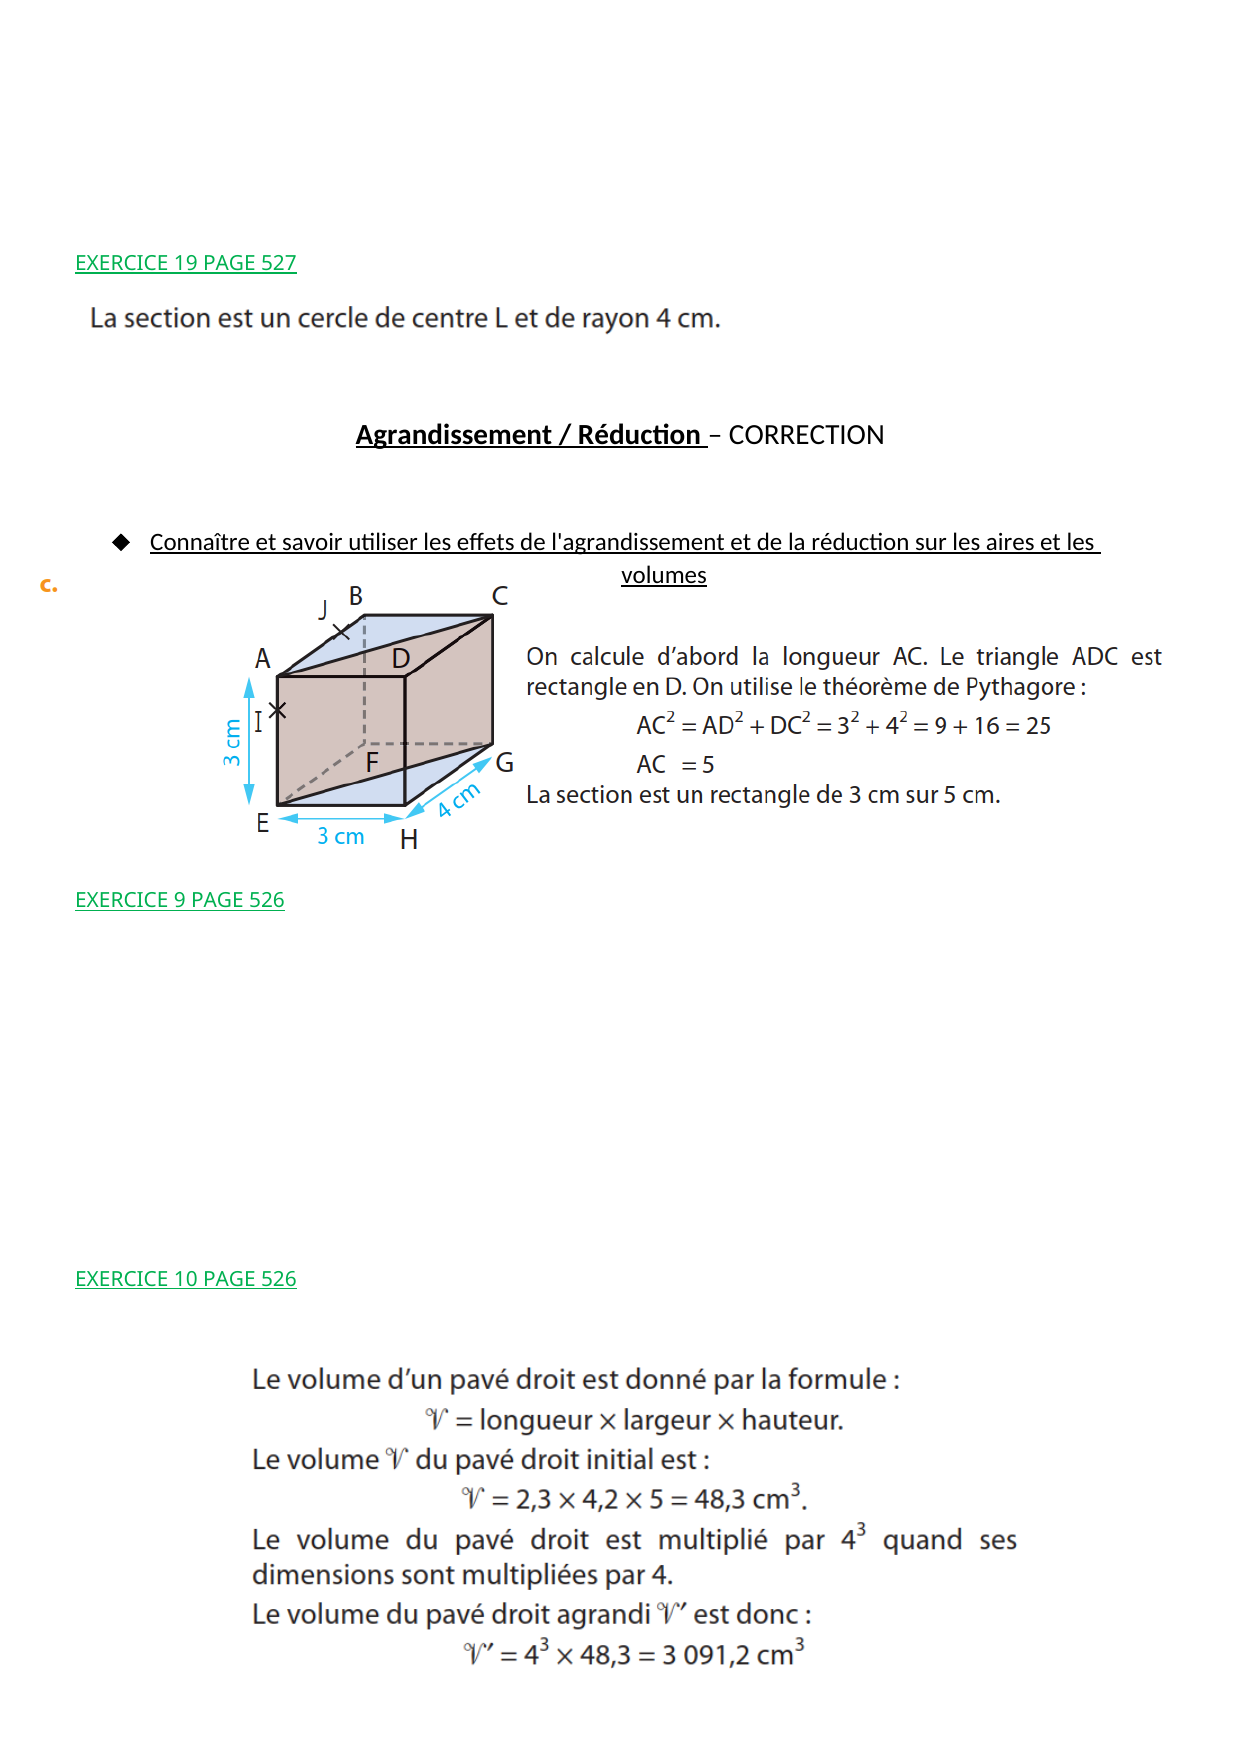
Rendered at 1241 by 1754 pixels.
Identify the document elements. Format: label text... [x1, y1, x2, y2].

text EXERCICE 19 PAGE 527 [75, 248, 1165, 277]
text EXERCICE 10 PAGE 526 [75, 1264, 1165, 1292]
text Agrandissement / Réduction – CORRECTION [75, 416, 1165, 451]
list Connaître et savoir utiliser les effets de l'agrandissement et de la réduction sur les aires et les volumes [112, 526, 1165, 589]
text EXERCICE 9 PAGE 526 [75, 886, 1165, 914]
